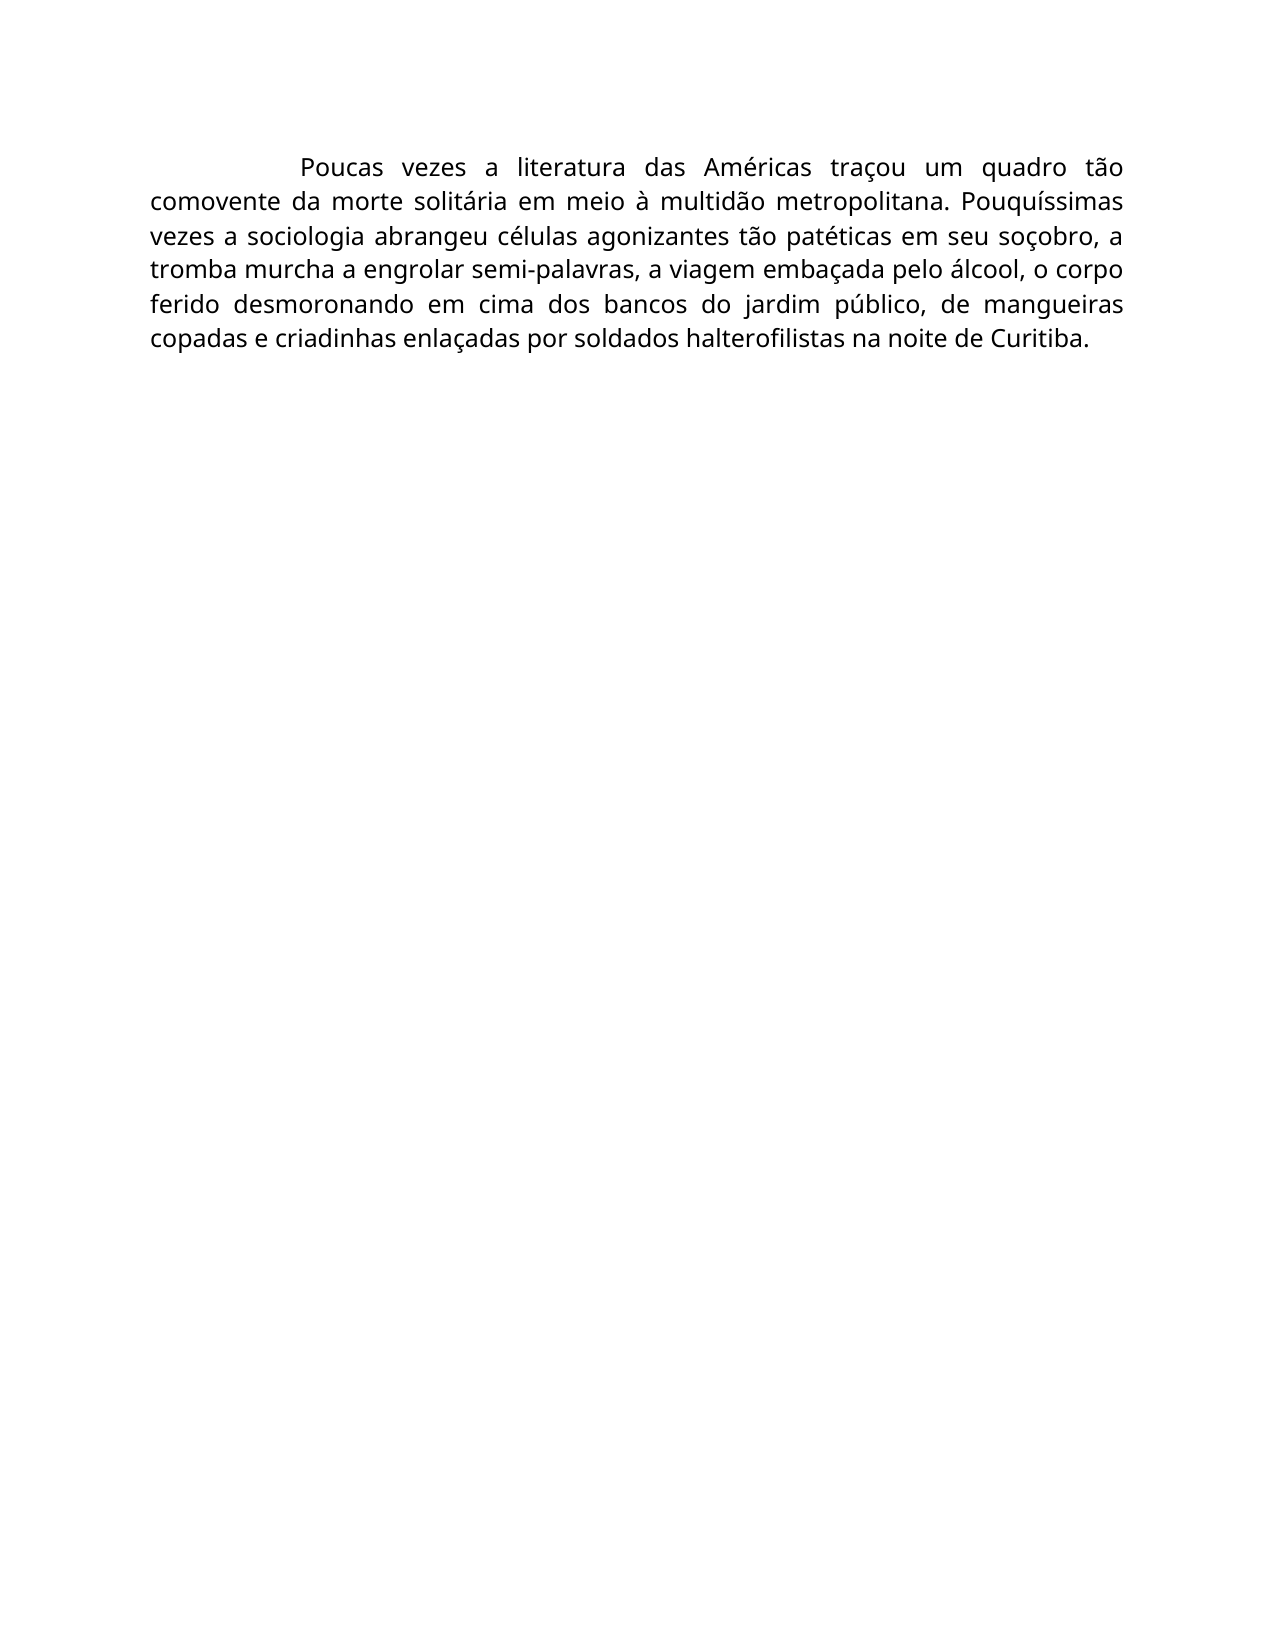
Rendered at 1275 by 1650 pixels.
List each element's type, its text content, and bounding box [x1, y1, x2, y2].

text Poucas vezes a literatura das Américas traçou um quadro tão comovente da morte solitária em meio à multidão metropolitana. Pouquíssimas vezes a sociologia abrangeu células agonizantes tão patéticas em seu soçobro, a tromba murcha a engrolar semi-palavras, a viagem embaçada pelo álcool, o corpo ferido desmoronando em cima dos bancos do jardim público, de mangueiras copadas e criadinhas enlaçadas por soldados halterofilistas na noite de Curitiba. [150, 150, 1125, 354]
